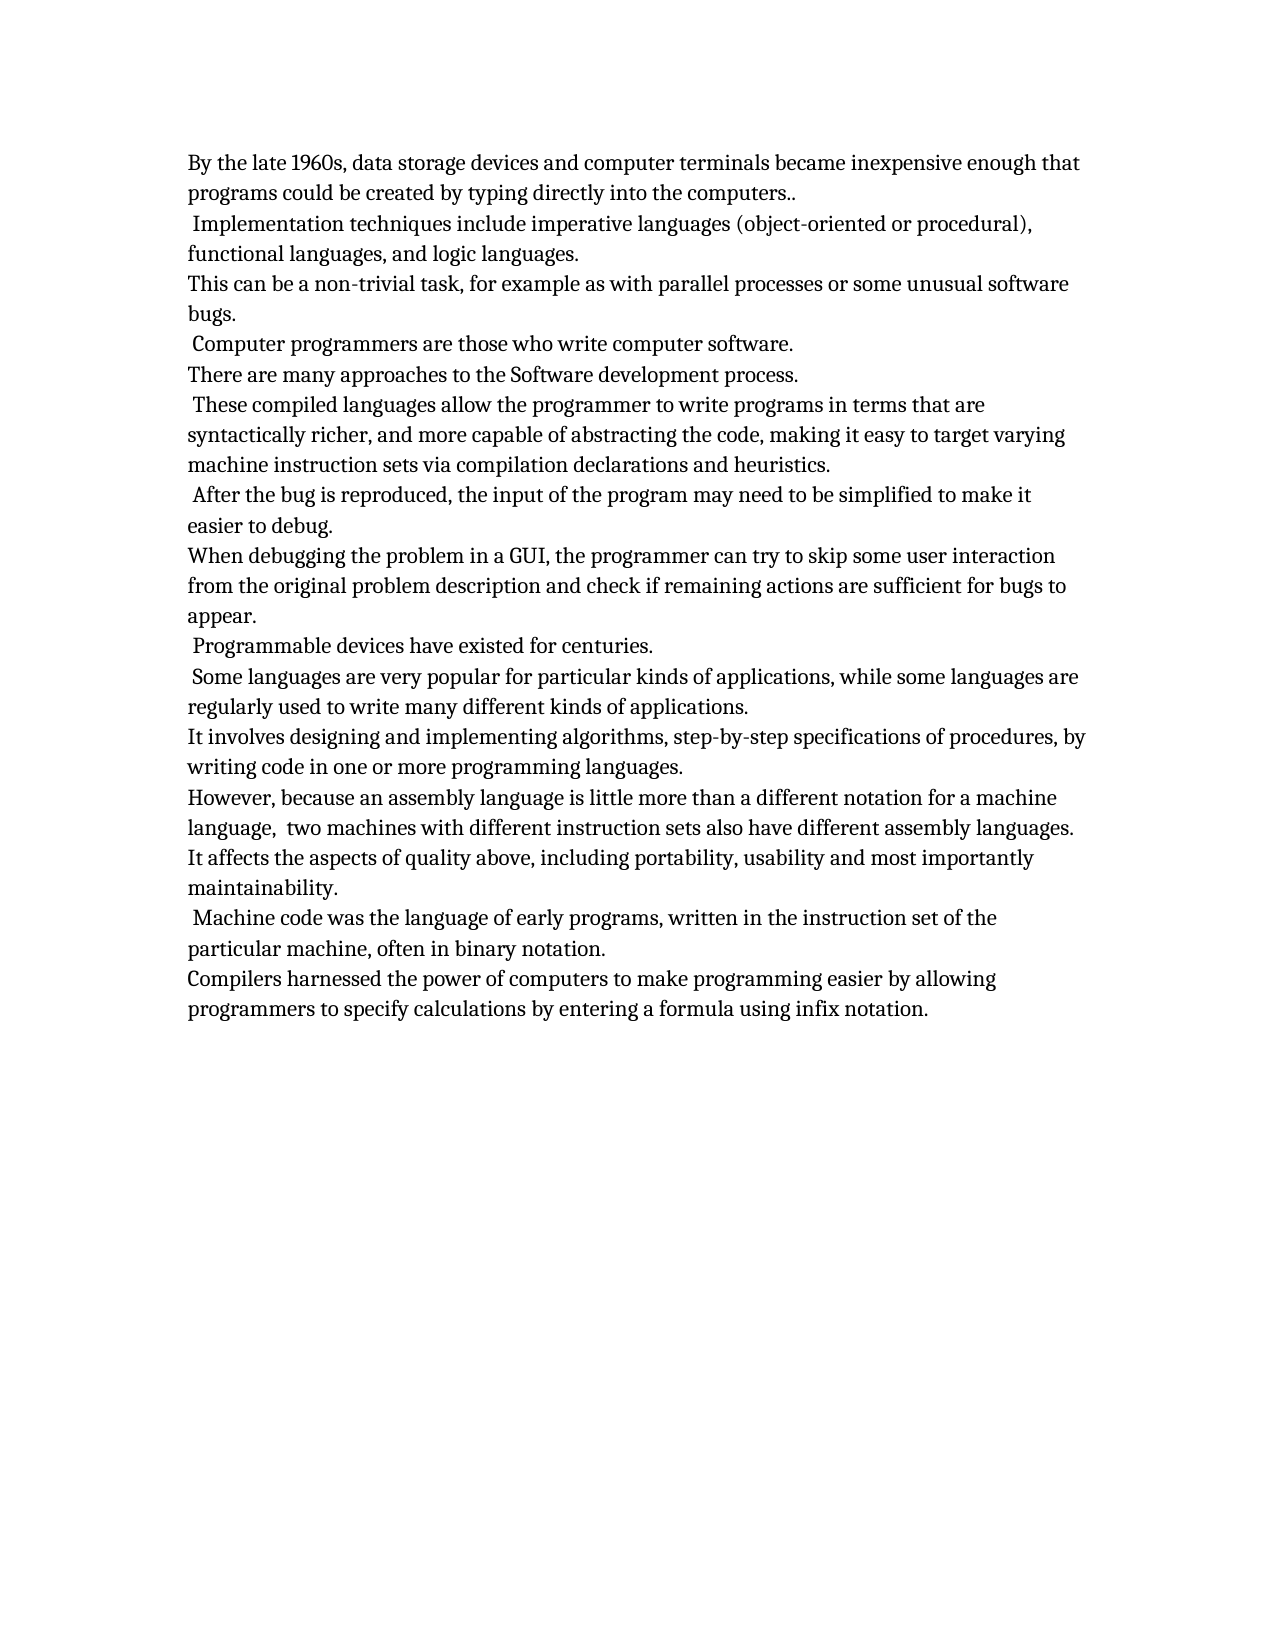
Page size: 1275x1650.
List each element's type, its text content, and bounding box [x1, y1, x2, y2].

text By the late 1960s, data storage devices and computer terminals became inexpensive enough that programs could be created by typing directly into the computers.. Implementation techniques include imperative languages (object-oriented or procedural), functional languages, and logic languages. This can be a non-trivial task, for example as with parallel processes or some unusual software bugs. Computer programmers are those who write computer software. There are many approaches to the Software development process. These compiled languages allow the programmer to write programs in terms that are syntactically richer, and more capable of abstracting the code, making it easy to target varying machine instruction sets via compilation declarations and heuristics. After the bug is reproduced, the input of the program may need to be simplified to make it easier to debug. When debugging the problem in a GUI, the programmer can try to skip some user interaction from the original problem description and check if remaining actions are sufficient for bugs to appear. Programmable devices have existed for centuries. Some languages are very popular for particular kinds of applications, while some languages are regularly used to write many different kinds of applications. It involves designing and implementing algorithms, step-by-step specifications of procedures, by writing code in one or more programming languages. However, because an assembly language is little more than a different notation for a machine language, two machines with different instruction sets also have different assembly languages. It affects the aspects of quality above, including portability, usability and most importantly maintainability. Machine code was the language of early programs, written in the instruction set of the particular machine, often in binary notation. Compilers harnessed the power of computers to make programming easier by allowing programmers to specify calculations by entering a formula using infix notation. [187, 150, 1087, 1022]
